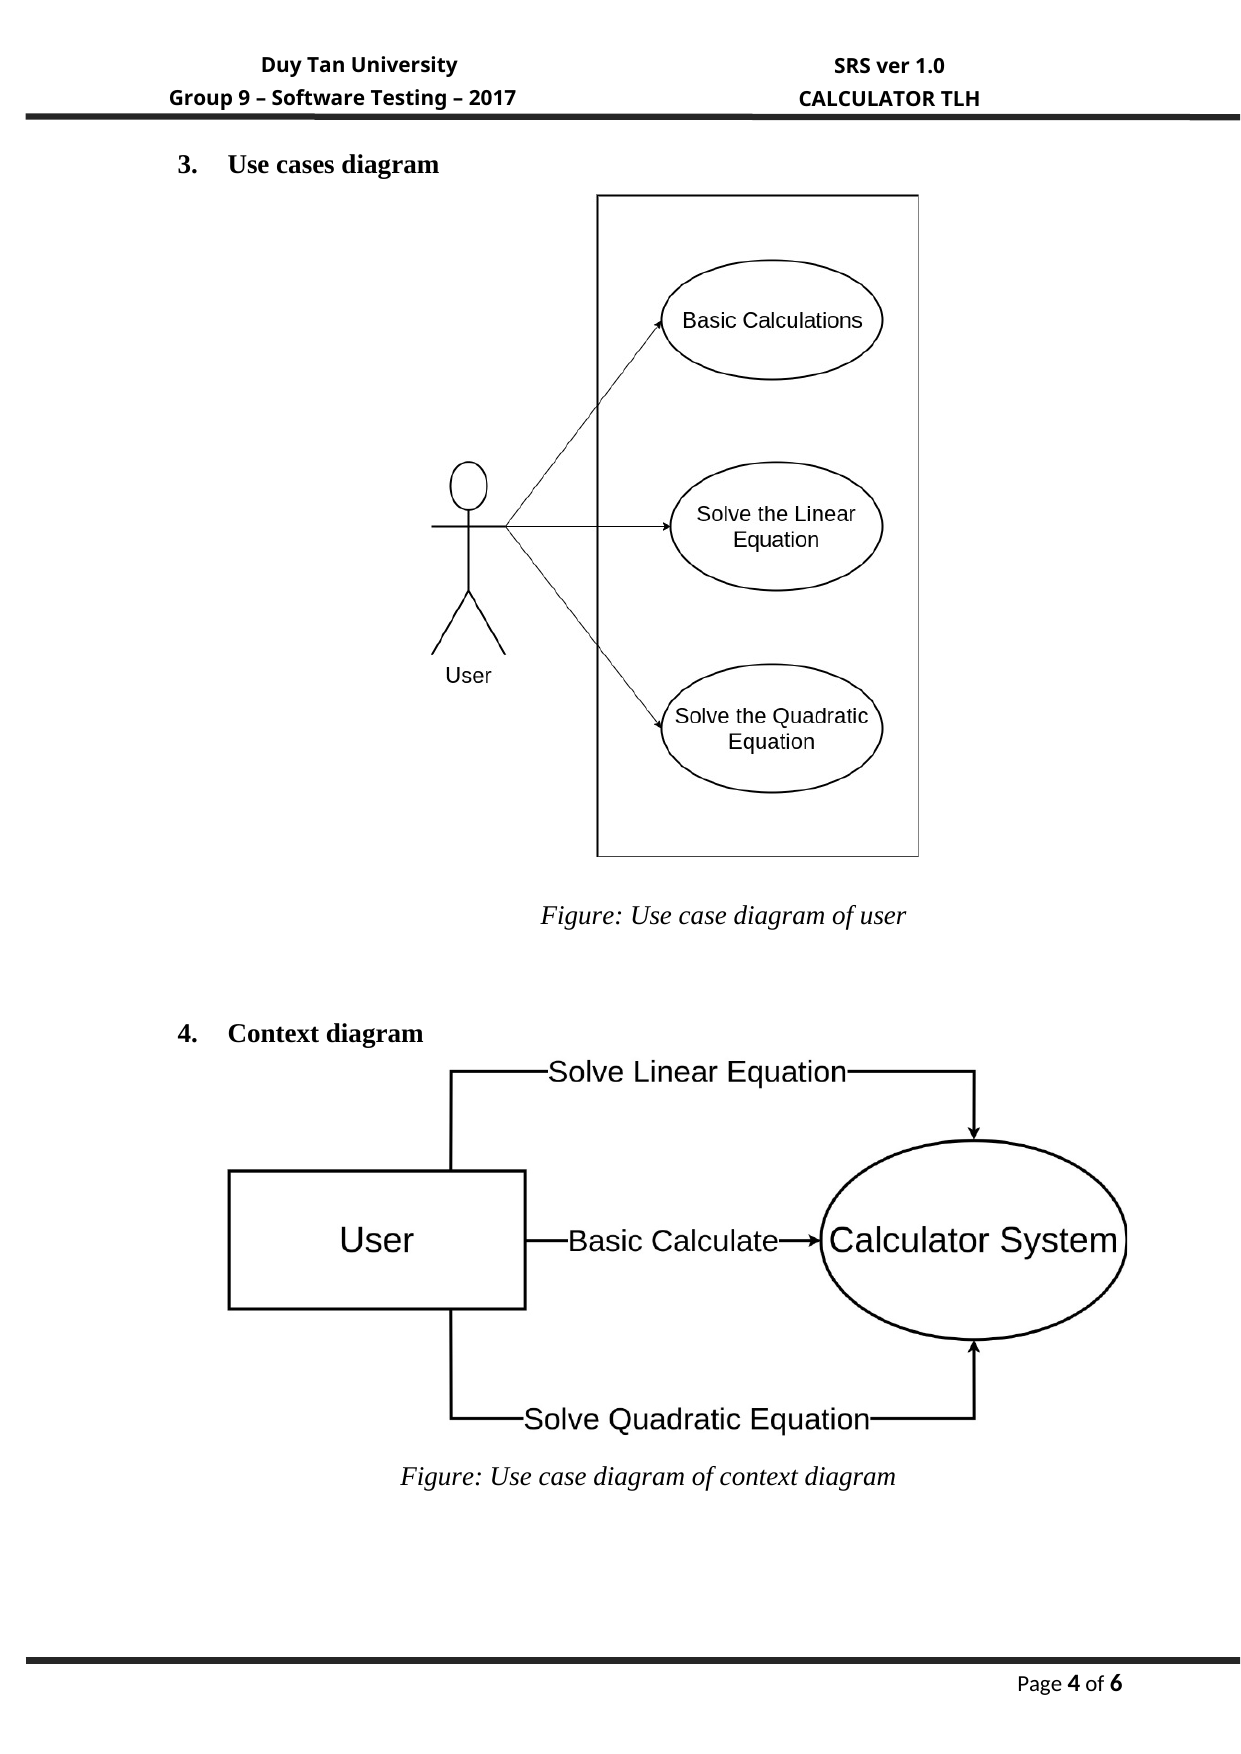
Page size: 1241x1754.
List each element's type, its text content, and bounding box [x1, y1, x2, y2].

list Use cases diagram [177, 148, 1122, 179]
list Context diagram [177, 1018, 1122, 1049]
picture [430, 194, 919, 857]
text Figure: Use case diagram of context diagram [177, 1461, 1122, 1492]
subtitle Figure: Use case diagram of user [260, 899, 1122, 931]
picture [227, 1053, 1128, 1436]
